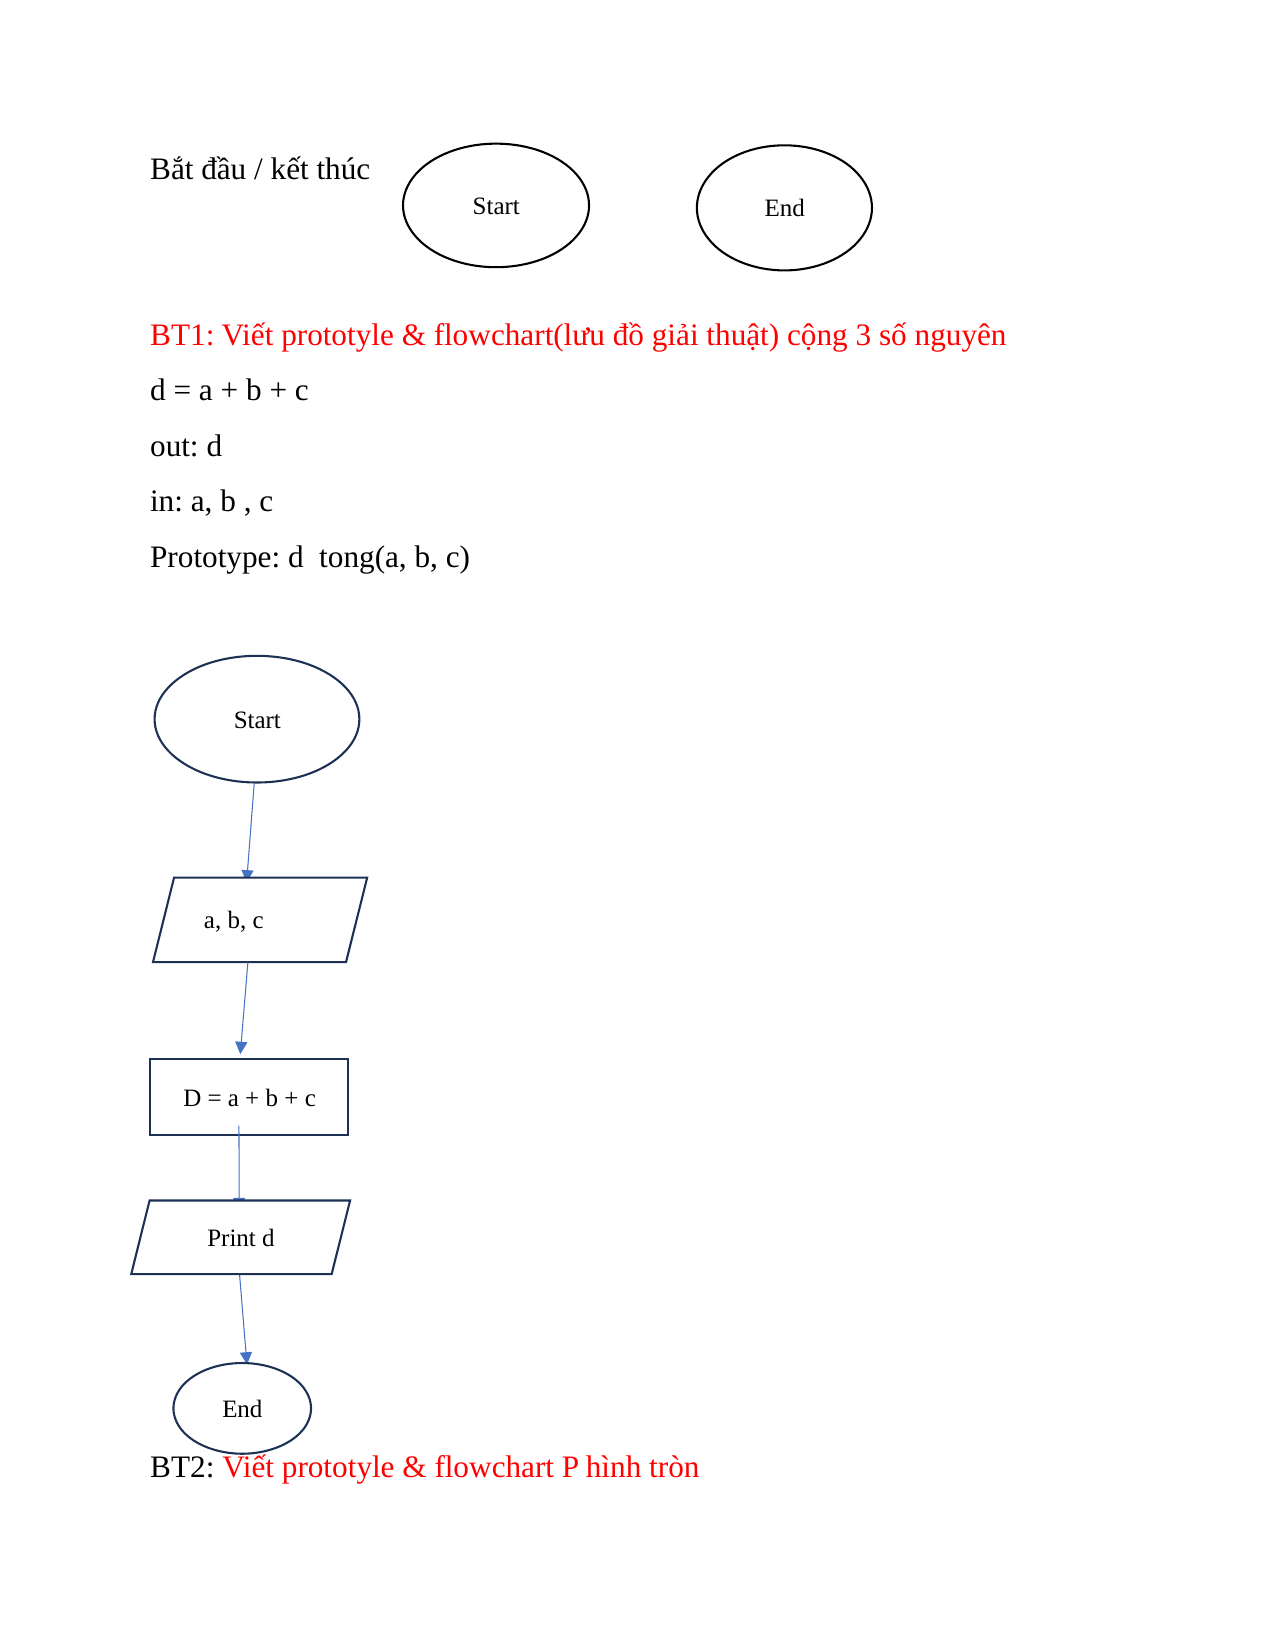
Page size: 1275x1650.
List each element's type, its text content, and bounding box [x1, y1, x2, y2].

text in: a, b , c [150, 482, 1125, 518]
text Bắt đầu / kết thúc [825, 150, 1125, 186]
text Bắt đầu / kết thúc [150, 150, 448, 186]
text Prototype: d tong(a, b, c) [150, 538, 1125, 574]
text d = a + b + c [150, 372, 1125, 408]
text out: d [150, 427, 1125, 463]
text BT1: Viết prototyle & flowchart(lưu đồ giải thuật) cộng 3 số nguyên [150, 316, 1125, 352]
text BT2: Viết prototyle & flowchart P hình tròn [150, 1448, 1125, 1484]
text Bắt đầu / kết thúc [544, 150, 744, 186]
